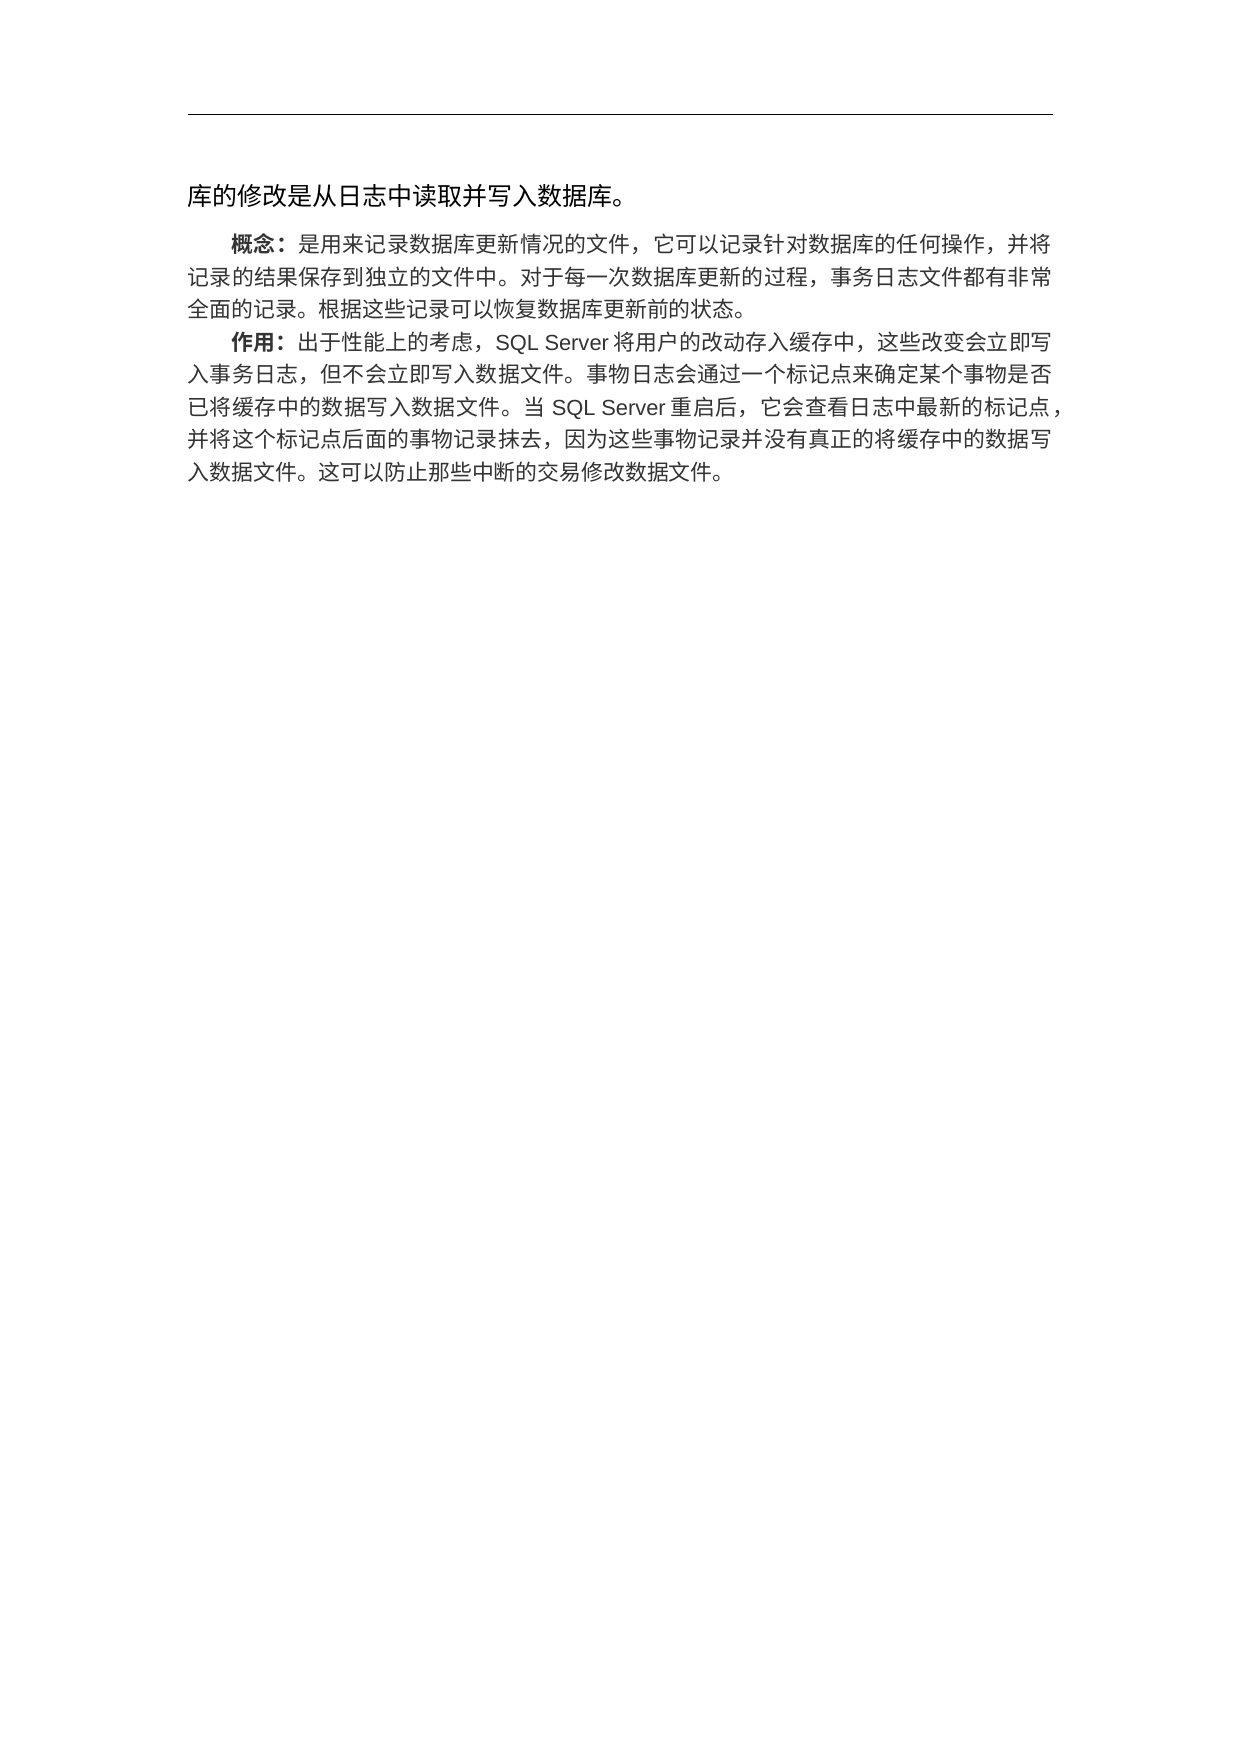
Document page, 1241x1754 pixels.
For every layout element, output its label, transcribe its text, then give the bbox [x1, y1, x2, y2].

text 概念：是用来记录数据库更新情况的文件，它可以记录针对数据库的任何操作，并将记录的结果保存到独立的文件中。对于每一次数据库更新的过程，事务日志文件都有非常全面的记录。根据这些记录可以恢复数据库更新前的状态。 [187, 227, 1053, 324]
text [187, 162, 1053, 227]
text 作用：出于性能上的考虑，SQL Server将用户的改动存入缓存中，这些改变会立即写入事务日志，但不会立即写入数据文件。事物日志会通过一个标记点来确定某个事物是否已将缓存中的数据写入数据文件。当SQL Server重启后，它会查看日志中最新的标记点，并将这个标记点后面的事物记录抹去，因为这些事物记录并没有真正的将缓存中的数据写入数据文件。这可以防止那些中断的交易修改数据文件。 [187, 324, 1053, 487]
